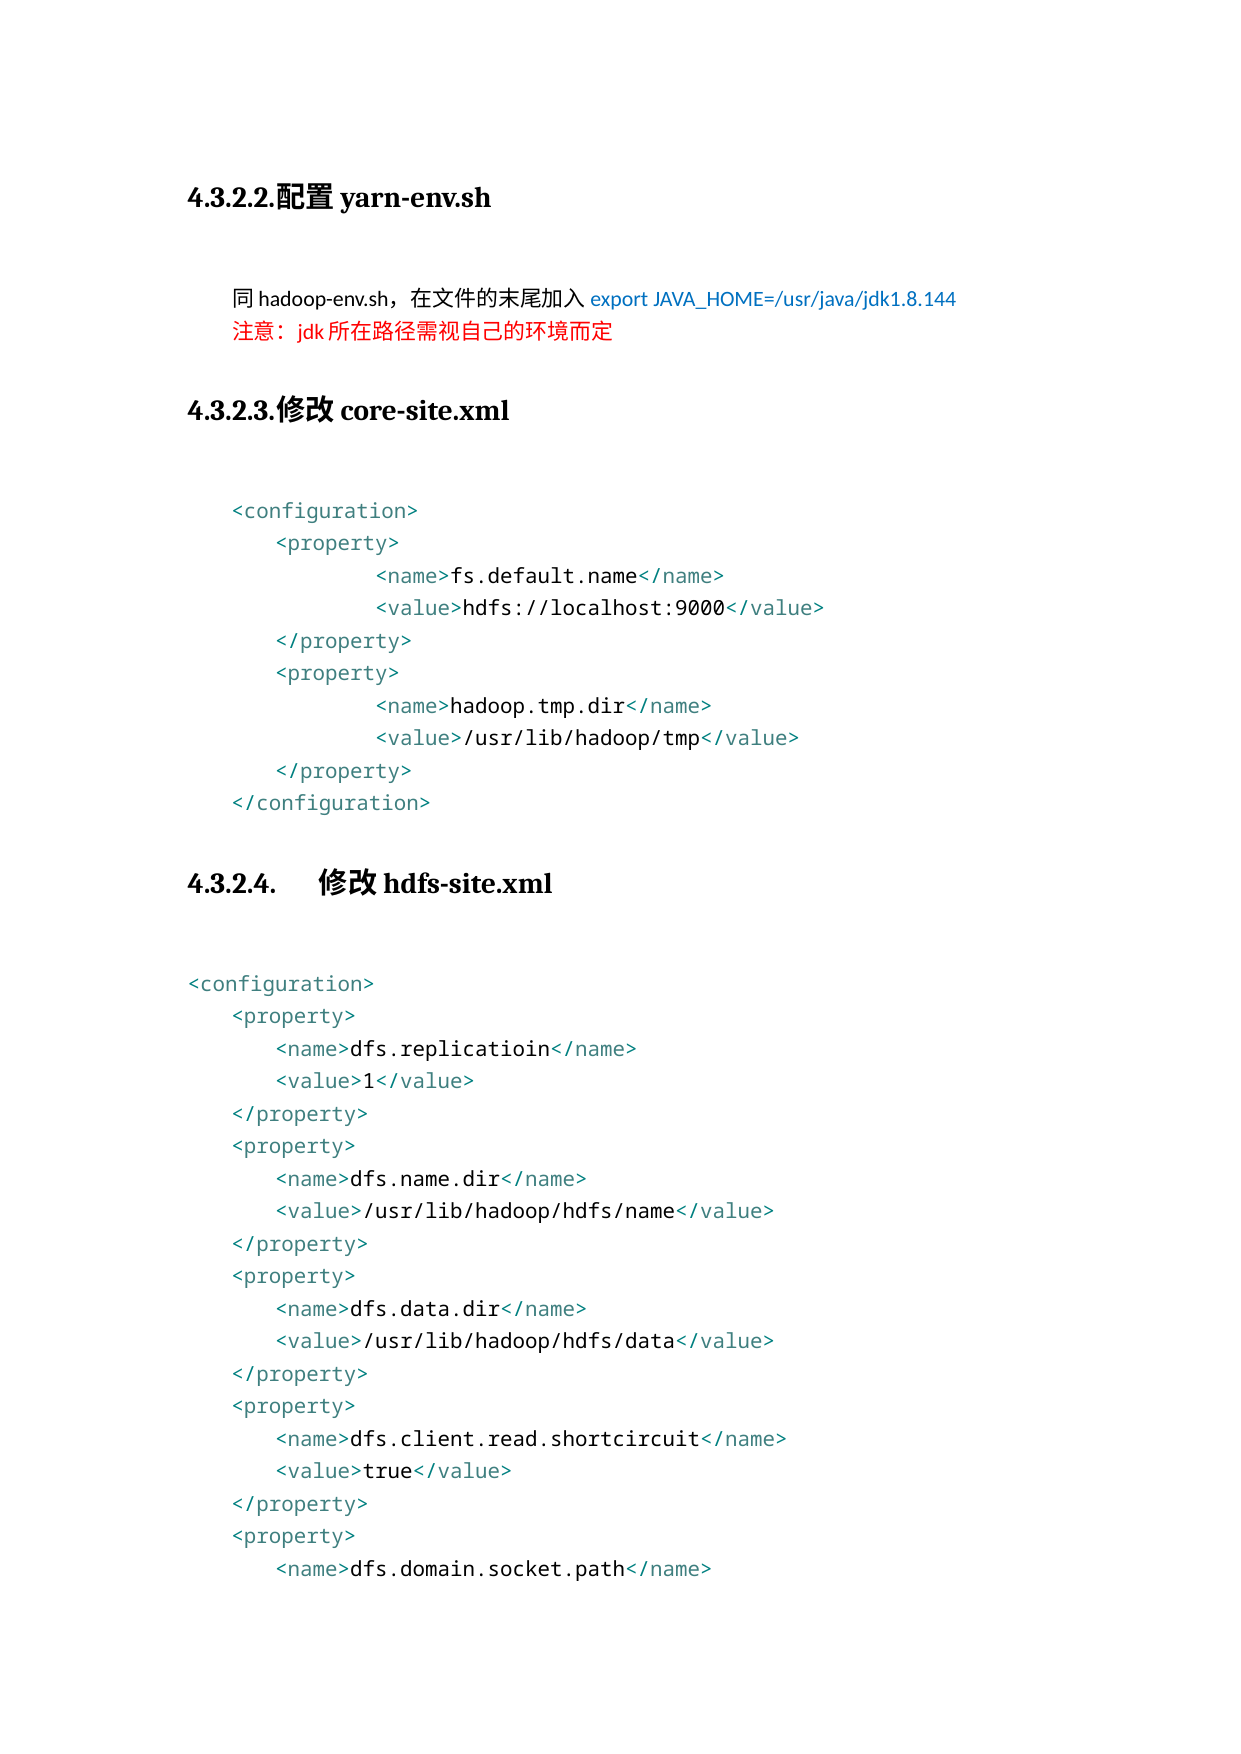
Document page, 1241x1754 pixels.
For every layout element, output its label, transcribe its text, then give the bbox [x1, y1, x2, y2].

list 同hadoop-env.sh，在文件的末尾加入 export JAVA_HOME=/usr/java/jdk1.8.144 [232, 281, 1053, 313]
text <name>hadoop.tmp.dir</name> [275, 689, 1053, 721]
text <name>dfs.domain.socket.path</name> [187, 1552, 1053, 1584]
text </property> [187, 1227, 1053, 1259]
text <value>/usr/lib/hadoop/hdfs/data</value> [187, 1324, 1053, 1357]
text <name>dfs.name.dir</name> [187, 1162, 1053, 1194]
text <value>/usr/lib/hadoop/tmp</value> [275, 721, 1053, 754]
text <name>dfs.replicatioin</name> [187, 1032, 1053, 1064]
text <property> [187, 1519, 1053, 1552]
text <property> [275, 656, 1053, 689]
subtitle 配置yarn-env.sh [187, 162, 1053, 227]
text <name>dfs.client.read.shortcircuit</name> [187, 1422, 1053, 1454]
text <value>hdfs://localhost:9000</value> [275, 591, 1053, 624]
text <value>true</value> [187, 1454, 1053, 1487]
text <property> [275, 526, 1053, 559]
subtitle 修改core-site.xml [187, 375, 1053, 440]
text </property> [187, 1357, 1053, 1389]
text <value>1</value> [187, 1064, 1053, 1097]
text </property> [187, 1487, 1053, 1519]
list 注意：jdk所在路径需视自己的环境而定 [232, 313, 1053, 346]
text </property> [187, 1097, 1053, 1129]
text </configuration> [231, 786, 1053, 819]
text </property> [275, 624, 1053, 656]
text </property> [275, 754, 1053, 786]
text <property> [187, 1259, 1053, 1292]
text <property> [187, 1129, 1053, 1162]
text <property> [187, 1389, 1053, 1422]
text <configuration> [187, 967, 1053, 999]
subtitle 修改hdfs-site.xml [187, 848, 1053, 913]
text <property> [187, 999, 1053, 1032]
text <configuration> [231, 494, 1053, 526]
text <name>dfs.data.dir</name> [187, 1292, 1053, 1324]
text <name>fs.default.name</name> [275, 559, 1053, 591]
text <value>/usr/lib/hadoop/hdfs/name</value> [187, 1194, 1053, 1227]
